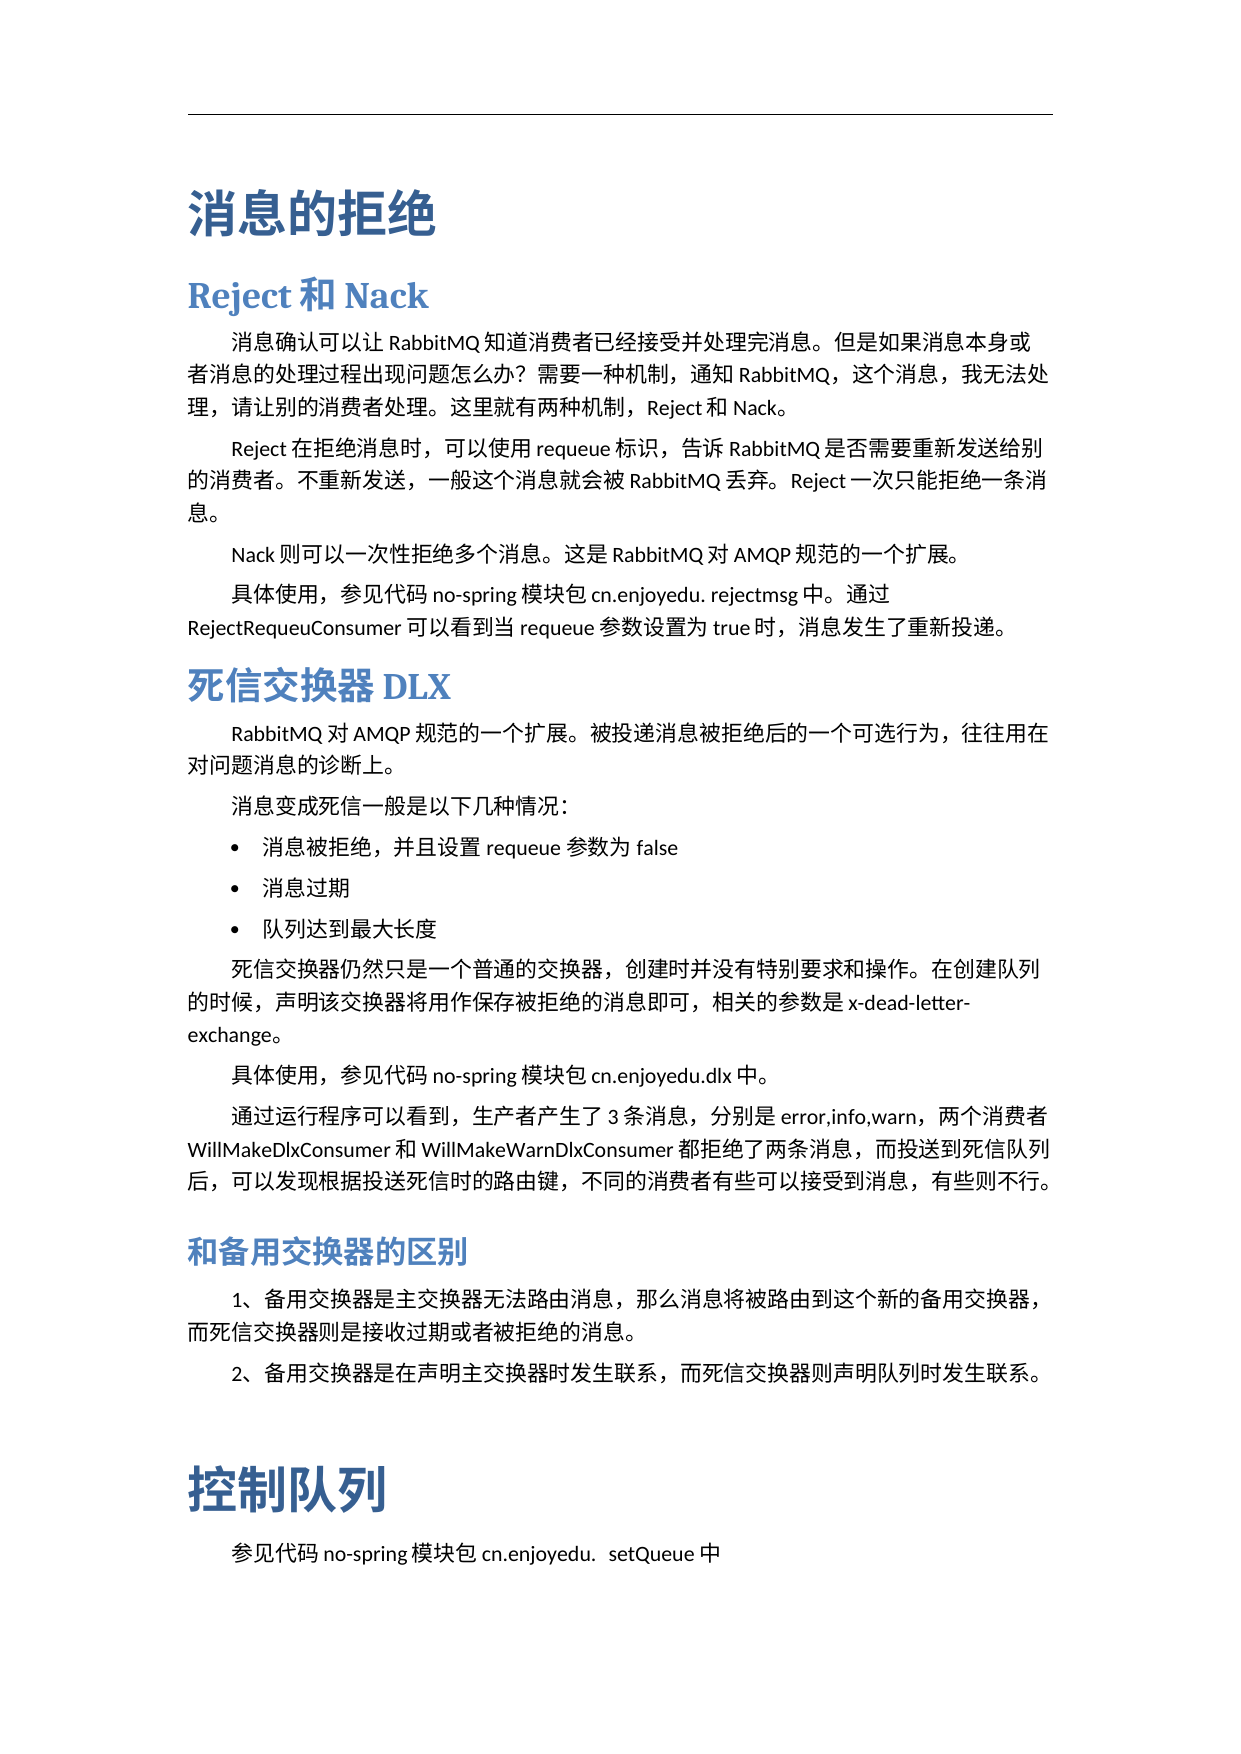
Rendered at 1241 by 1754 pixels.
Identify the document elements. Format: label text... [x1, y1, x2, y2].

subtitle 消息的拒绝 [187, 162, 1053, 259]
text 通过运行程序可以看到，生产者产生了3条消息，分别是error,info,warn，两个消费者WillMakeDlxConsumer和WillMakeWarnDlxConsumer都拒绝了两条消息，而投送到死信队列后，可以发现根据投送死信时的路由键，不同的消费者有些可以接受到消息，有些则不行。 [187, 1099, 1053, 1196]
list 队列达到最大长度 [187, 911, 1053, 944]
text RabbitMQ对AMQP规范的一个扩展。被投递消息被拒绝后的一个可选行为，往往用在对问题消息的诊断上。 [187, 715, 1053, 780]
subtitle 死信交换器DLX [187, 650, 1053, 715]
text 消息确认可以让RabbitMQ知道消费者已经接受并处理完消息。但是如果消息本身或者消息的处理过程出现问题怎么办？需要一种机制，通知RabbitMQ，这个消息，我无法处理，请让别的消费者处理。这里就有两种机制，Reject和Nack。 [187, 324, 1053, 422]
list 消息被拒绝，并且设置 requeue 参数为 false [187, 829, 1053, 862]
text 消息变成死信一般是以下几种情况： [187, 789, 1053, 821]
subtitle Reject和Nack [187, 259, 1053, 324]
text 1、备用交换器是主交换器无法路由消息，那么消息将被路由到这个新的备用交换器，而死信交换器则是接收过期或者被拒绝的消息。 [187, 1282, 1053, 1347]
text 具体使用，参见代码no-spring模块包cn.enjoyedu.dlx中。 [187, 1058, 1053, 1090]
text 2、备用交换器是在声明主交换器时发生联系，而死信交换器则声明队列时发生联系。 [187, 1355, 1053, 1388]
text 具体使用，参见代码no-spring模块包cn.enjoyedu. rejectmsg中。通过RejectRequeuConsumer可以看到当requeue参数设置为true时，消息发生了重新投递。 [187, 577, 1053, 642]
text 死信交换器仍然只是一个普通的交换器，创建时并没有特别要求和操作。在创建队列的时候，声明该交换器将用作保存被拒绝的消息即可，相关的参数是x-dead-letter-exchange。 [187, 952, 1053, 1049]
text Nack则可以一次性拒绝多个消息。这是RabbitMQ对AMQP规范的一个扩展。 [187, 536, 1053, 569]
list 消息过期 [187, 870, 1053, 903]
text Reject在拒绝消息时，可以使用requeue标识，告诉RabbitMQ是否需要重新发送给别的消费者。不重新发送，一般这个消息就会被RabbitMQ丢弃。Reject一次只能拒绝一条消息。 [187, 430, 1053, 528]
subtitle 控制队列 [187, 1438, 1053, 1535]
subtitle 和备用交换器的区别 [187, 1217, 1053, 1282]
text 参见代码no-spring模块包cn.enjoyedu. setQueue中 [187, 1535, 1053, 1568]
